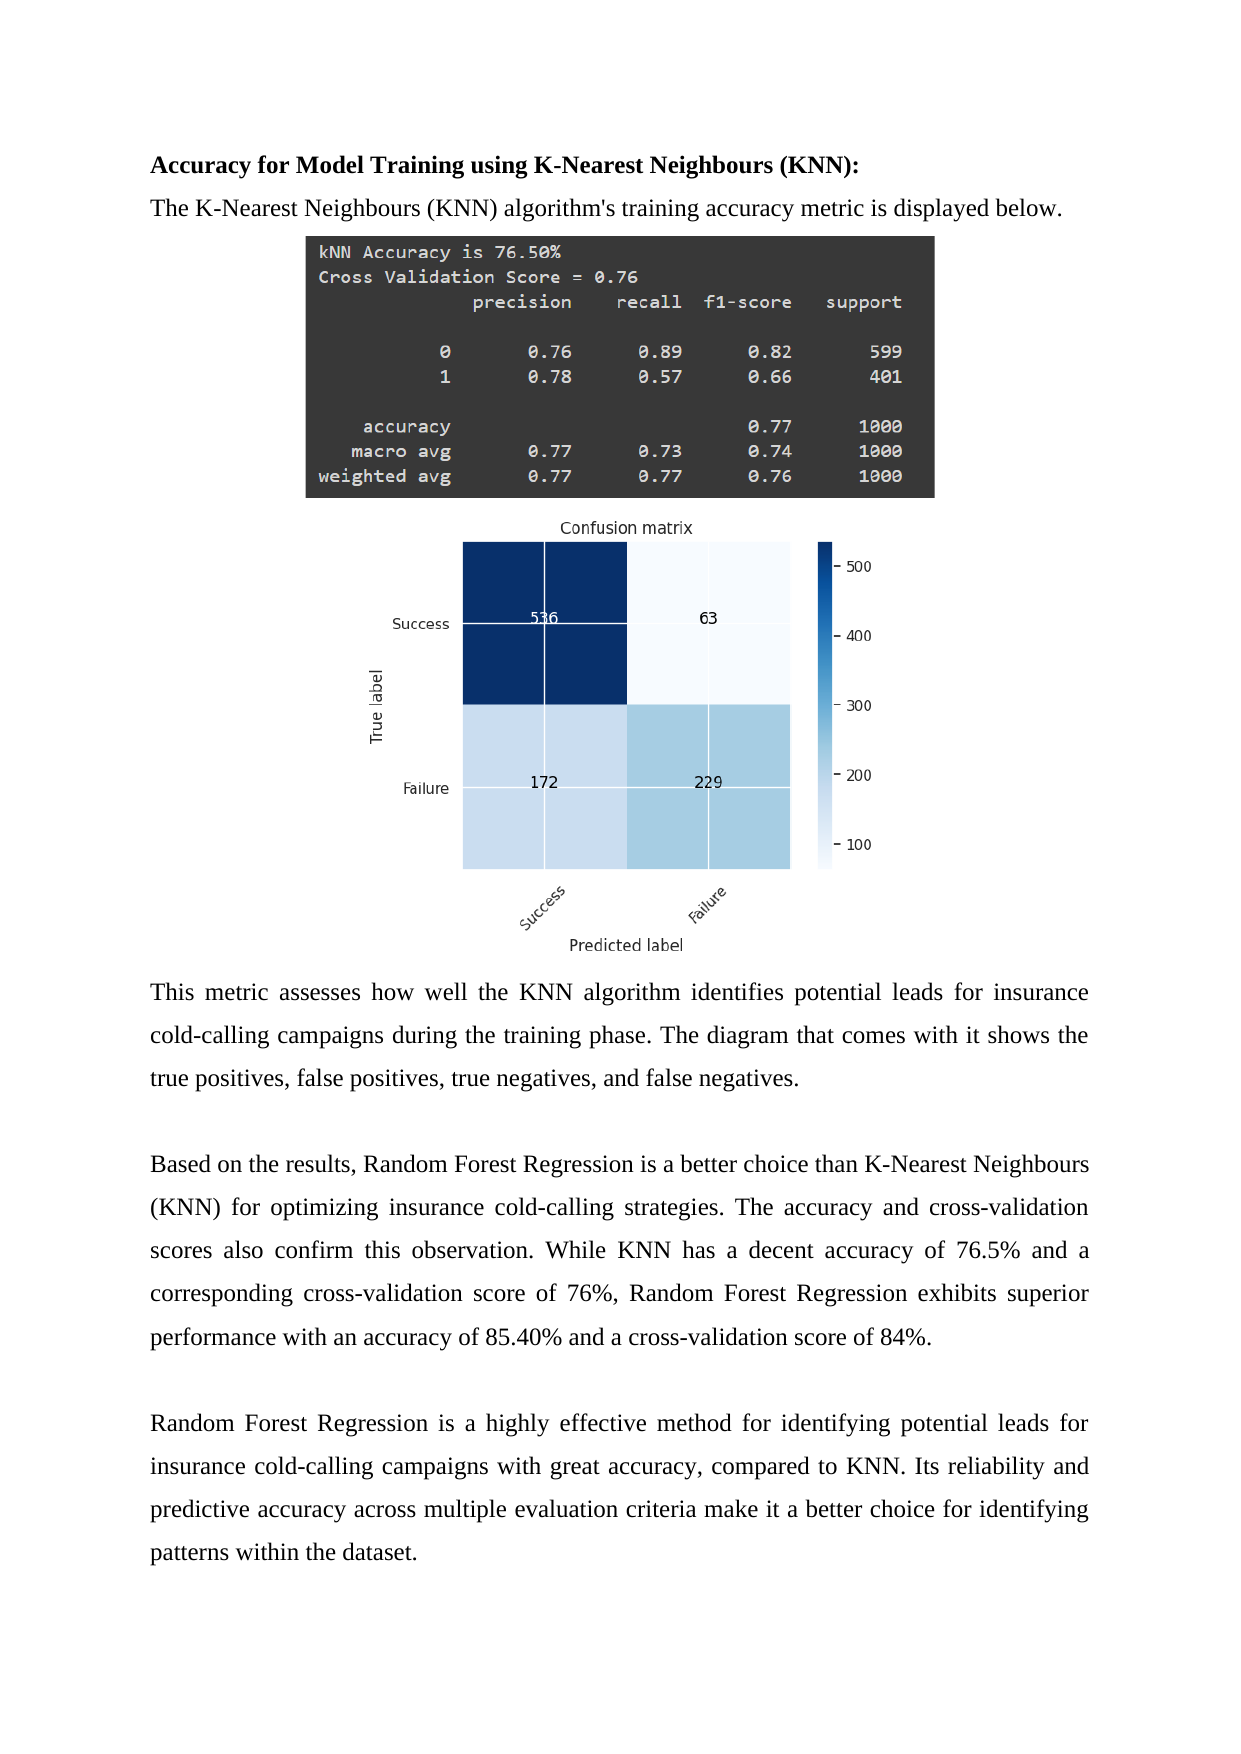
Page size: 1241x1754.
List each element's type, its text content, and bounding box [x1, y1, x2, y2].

text Based on the results, Random Forest Regression is a better choice than K-Nearest Neighbours (KNN) for optimizing insurance cold-calling strategies. The accuracy and cross-validation scores also confirm this observation. While KNN has a decent accuracy of 76.5% and a corresponding cross-validation score of 76%, Random Forest Regression exhibits superior performance with an accuracy of 85.40% and a cross-validation score of 84%. [150, 1149, 1090, 1350]
text The K-Nearest Neighbours (KNN) algorithm's training accuracy metric is displayed below. [150, 193, 1090, 222]
picture [305, 236, 935, 498]
text Accuracy for Model Training using K-Nearest Neighbours (KNN): [150, 150, 1090, 179]
text Random Forest Regression is a highly effective method for identifying potential leads for insurance cold-calling campaigns with great accuracy, compared to KNN. Its reliability and predictive accuracy across multiple evaluation criteria make it a better choice for identifying patterns within the dataset. [150, 1408, 1090, 1566]
picture [360, 511, 880, 963]
text This metric assesses how well the KNN algorithm identifies potential leads for insurance cold-calling campaigns during the training phase. The diagram that comes with it shows the true positives, false positives, true negatives, and false negatives. [150, 977, 1090, 1092]
